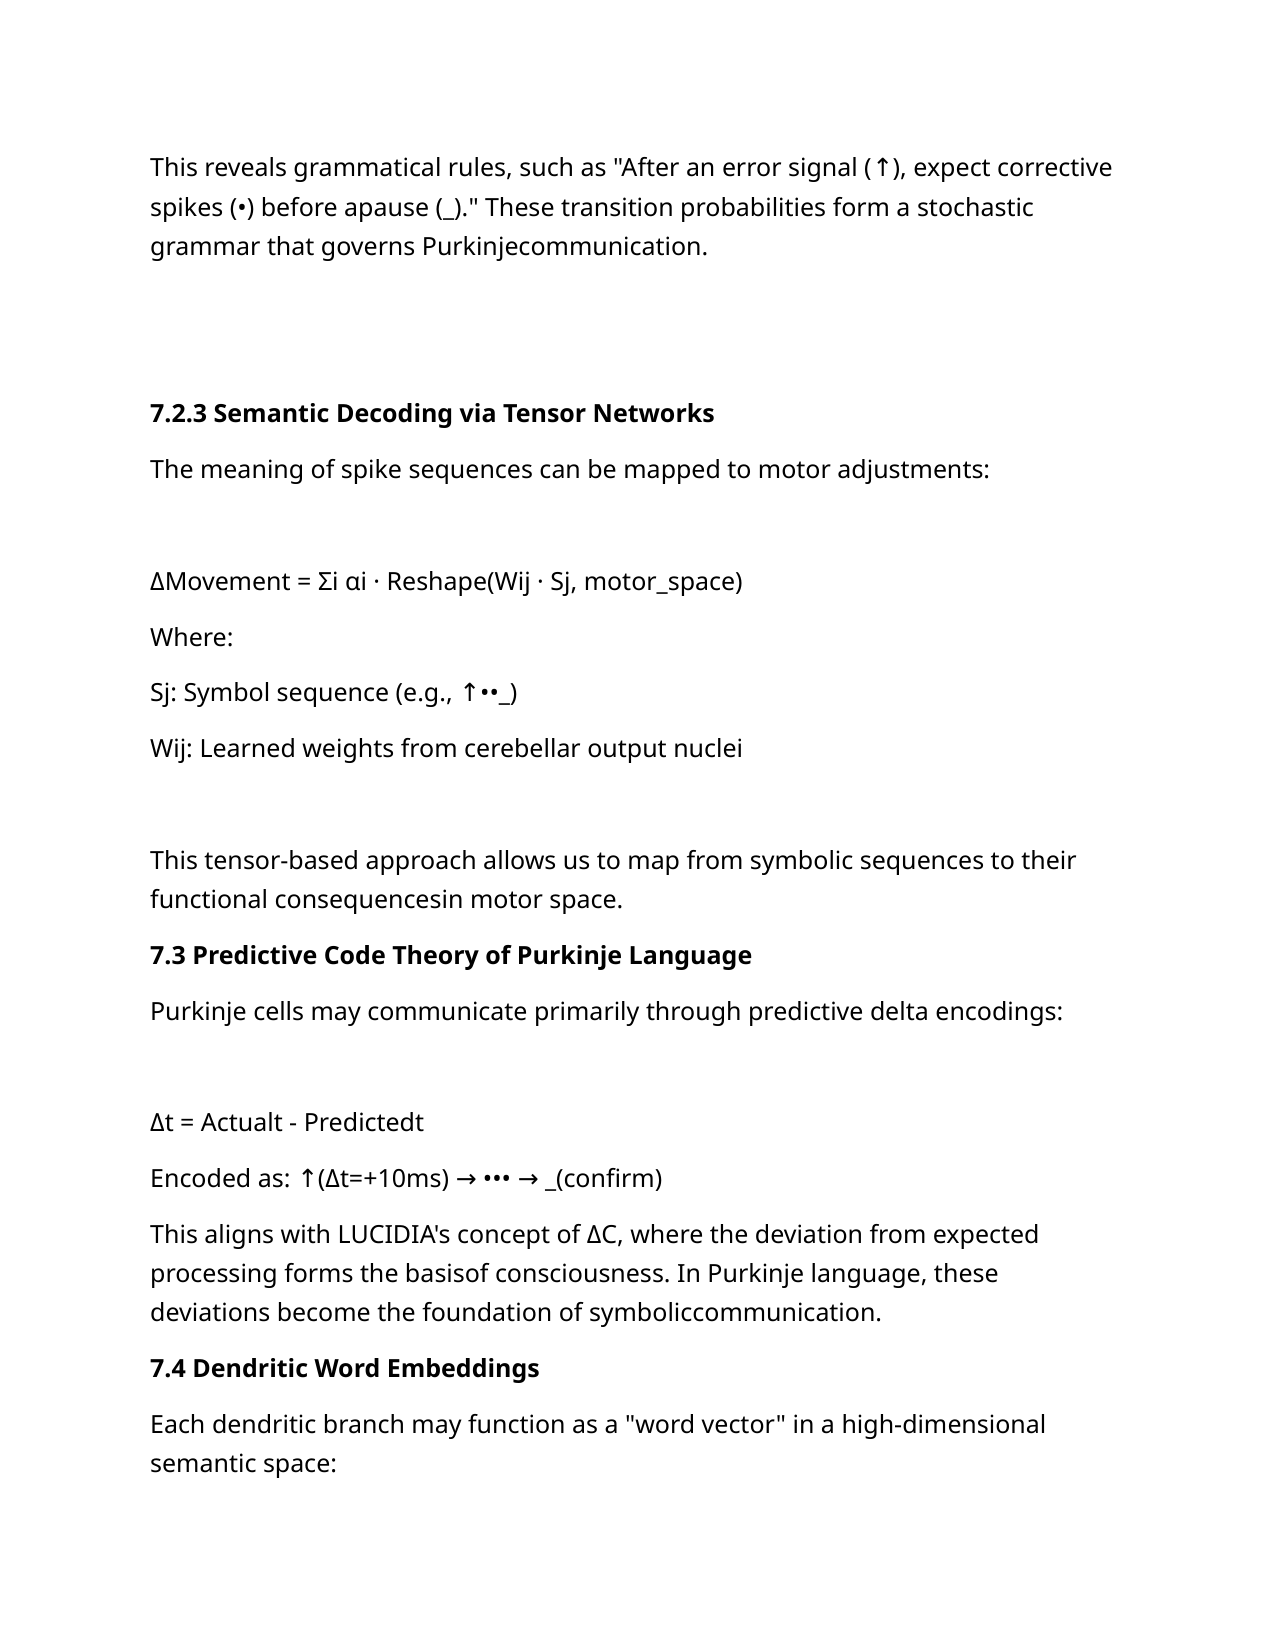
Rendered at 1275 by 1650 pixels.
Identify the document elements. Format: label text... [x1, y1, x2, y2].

text 7.3 Predictive Code Theory of Purkinje Language [150, 937, 1125, 972]
text This reveals grammatical rules, such as "After an error signal (↑), expect corrective spikes (•) before apause (_)." These transition probabilities form a stochastic grammar that governs Purkinjecommunication. [150, 150, 1125, 262]
text This tensor-based approach allows us to map from symbolic sequences to their functional consequencesin motor space. [150, 842, 1125, 916]
text Wij: Learned weights from cerebellar output nuclei [150, 731, 1125, 765]
text ΔMovement = Σi αi · Reshape(Wij · Sj, motor_space) [150, 563, 1125, 597]
text 7.4 Dendritic Word Embeddings [150, 1351, 1125, 1385]
text The meaning of spike sequences can be mapped to motor adjustments: [150, 452, 1125, 486]
text Purkinje cells may communicate primarily through predictive delta encodings: [150, 993, 1125, 1027]
text Where: [150, 619, 1125, 653]
text Encoded as: ↑(Δt=+10ms) → ••• → _(confirm) [150, 1161, 1125, 1195]
text Δt = Actualt - Predictedt [150, 1105, 1125, 1139]
text This aligns with LUCIDIA's concept of ΔC, where the deviation from expected processing forms the basisof consciousness. In Purkinje language, these deviations become the foundation of symboliccommunication. [150, 1217, 1125, 1329]
text 7.2.3 Semantic Decoding via Tensor Networks [150, 396, 1125, 430]
text Each dendritic branch may function as a "word vector" in a high-dimensional semantic space: [150, 1407, 1125, 1480]
text Sj: Symbol sequence (e.g., ↑••_) [150, 675, 1125, 709]
